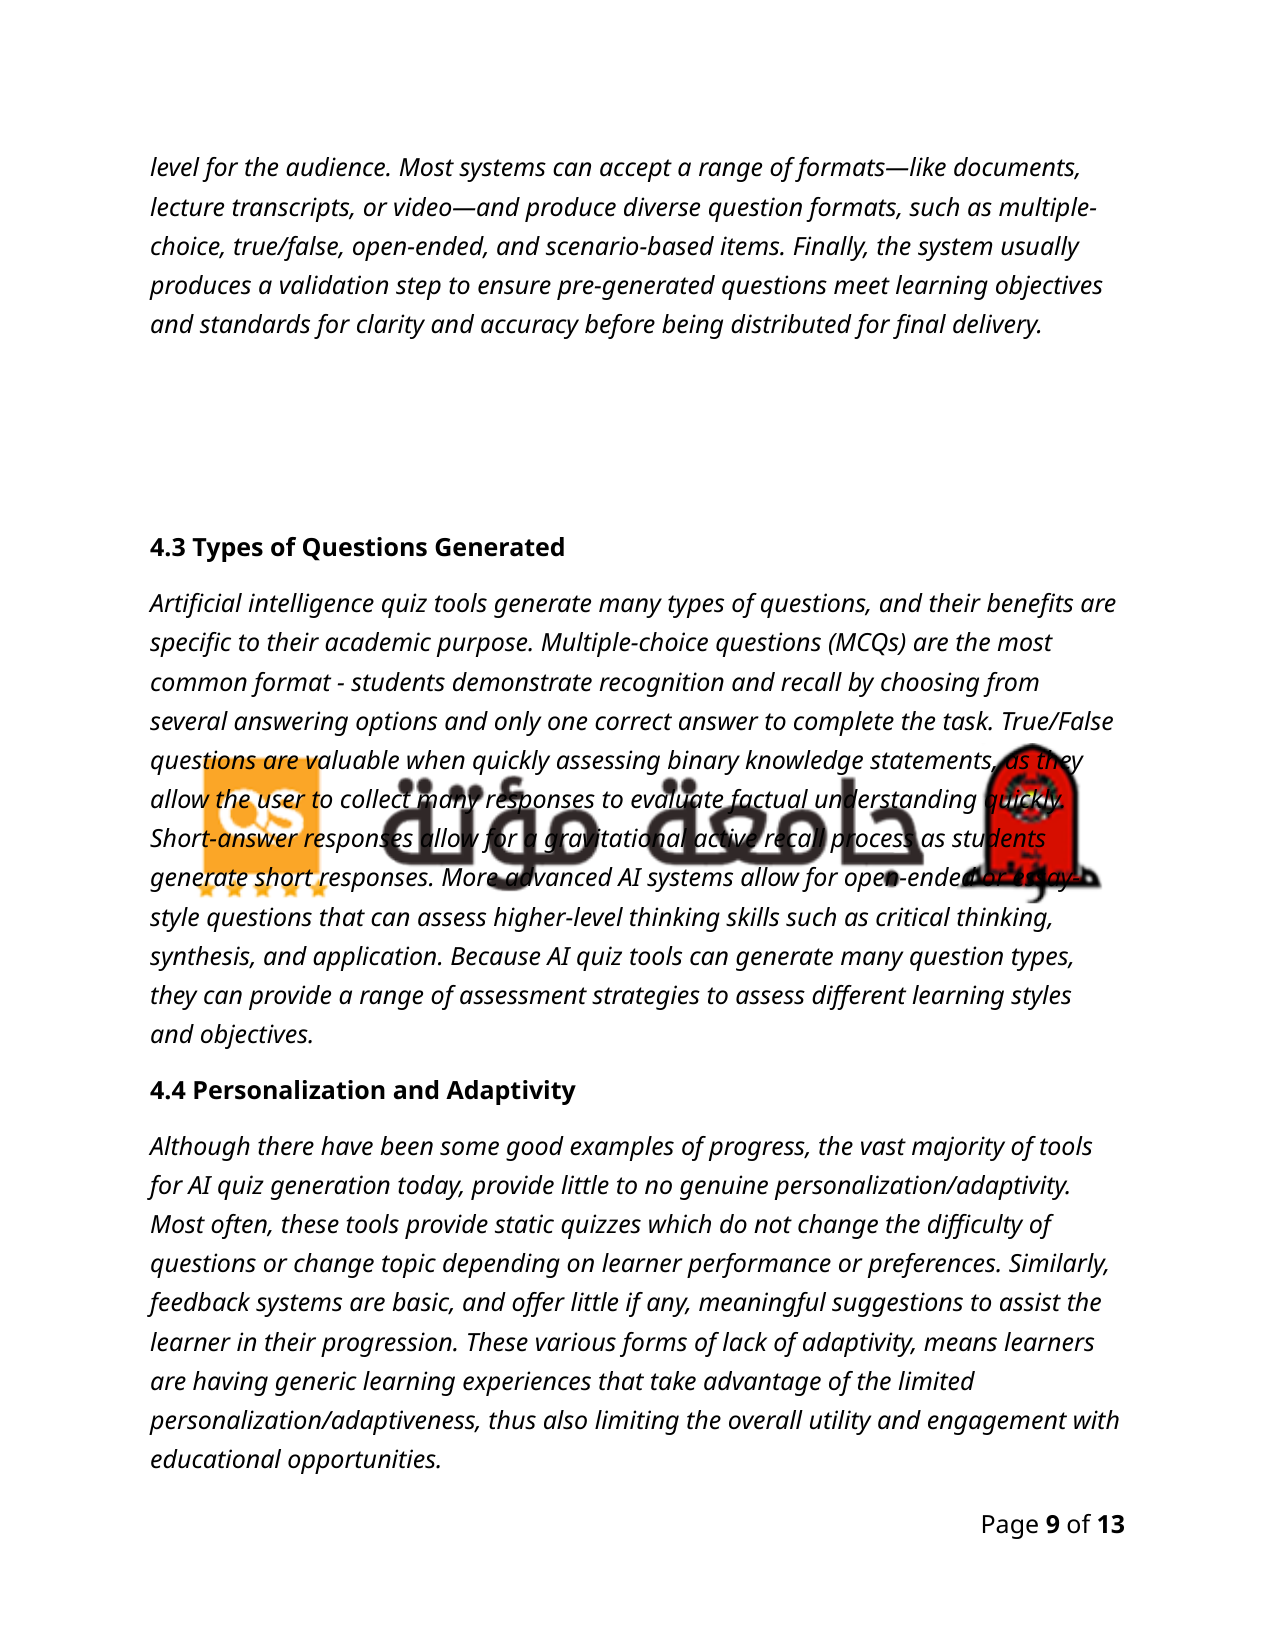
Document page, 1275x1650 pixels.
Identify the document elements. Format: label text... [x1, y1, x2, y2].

text 4.4 Personalization and Adaptivity [150, 1072, 1125, 1107]
text Although there have been some good examples of progress, the vast majority of tools for AI quiz generation today, provide little to no genuine personalization/adaptivity. Most often, these tools provide static quizzes which do not change the difficulty of questions or change topic depending on learner performance or preferences. Similarly, feedback systems are basic, and offer little if any, meaningful suggestions to assist the learner in their progression. These various forms of lack of adaptivity, means learners are having generic learning experiences that take advantage of the limited personalization/adaptiveness, thus also limiting the overall utility and engagement with educational opportunities. [150, 1128, 1125, 1476]
text 4.3 Types of Questions Generated [150, 530, 1125, 564]
text Artificial intelligence quiz tools generate many types of questions, and their benefits are specific to their academic purpose. Multiple-choice questions (MCQs) are the most common format - students demonstrate recognition and recall by choosing from several answering options and only one correct answer to complete the task. True/False questions are valuable when quickly assessing binary knowledge statements, as they allow the user to collect many responses to evaluate factual understanding quickly. Short-answer responses allow for a gravitational active recall process as students generate short responses. More advanced AI systems allow for open-ended or essay-style questions that can assess higher-level thinking skills such as critical thinking, synthesis, and application. Because AI quiz tools can generate many question types, they can provide a range of assessment strategies to assess different learning styles and objectives. [150, 586, 1125, 1051]
